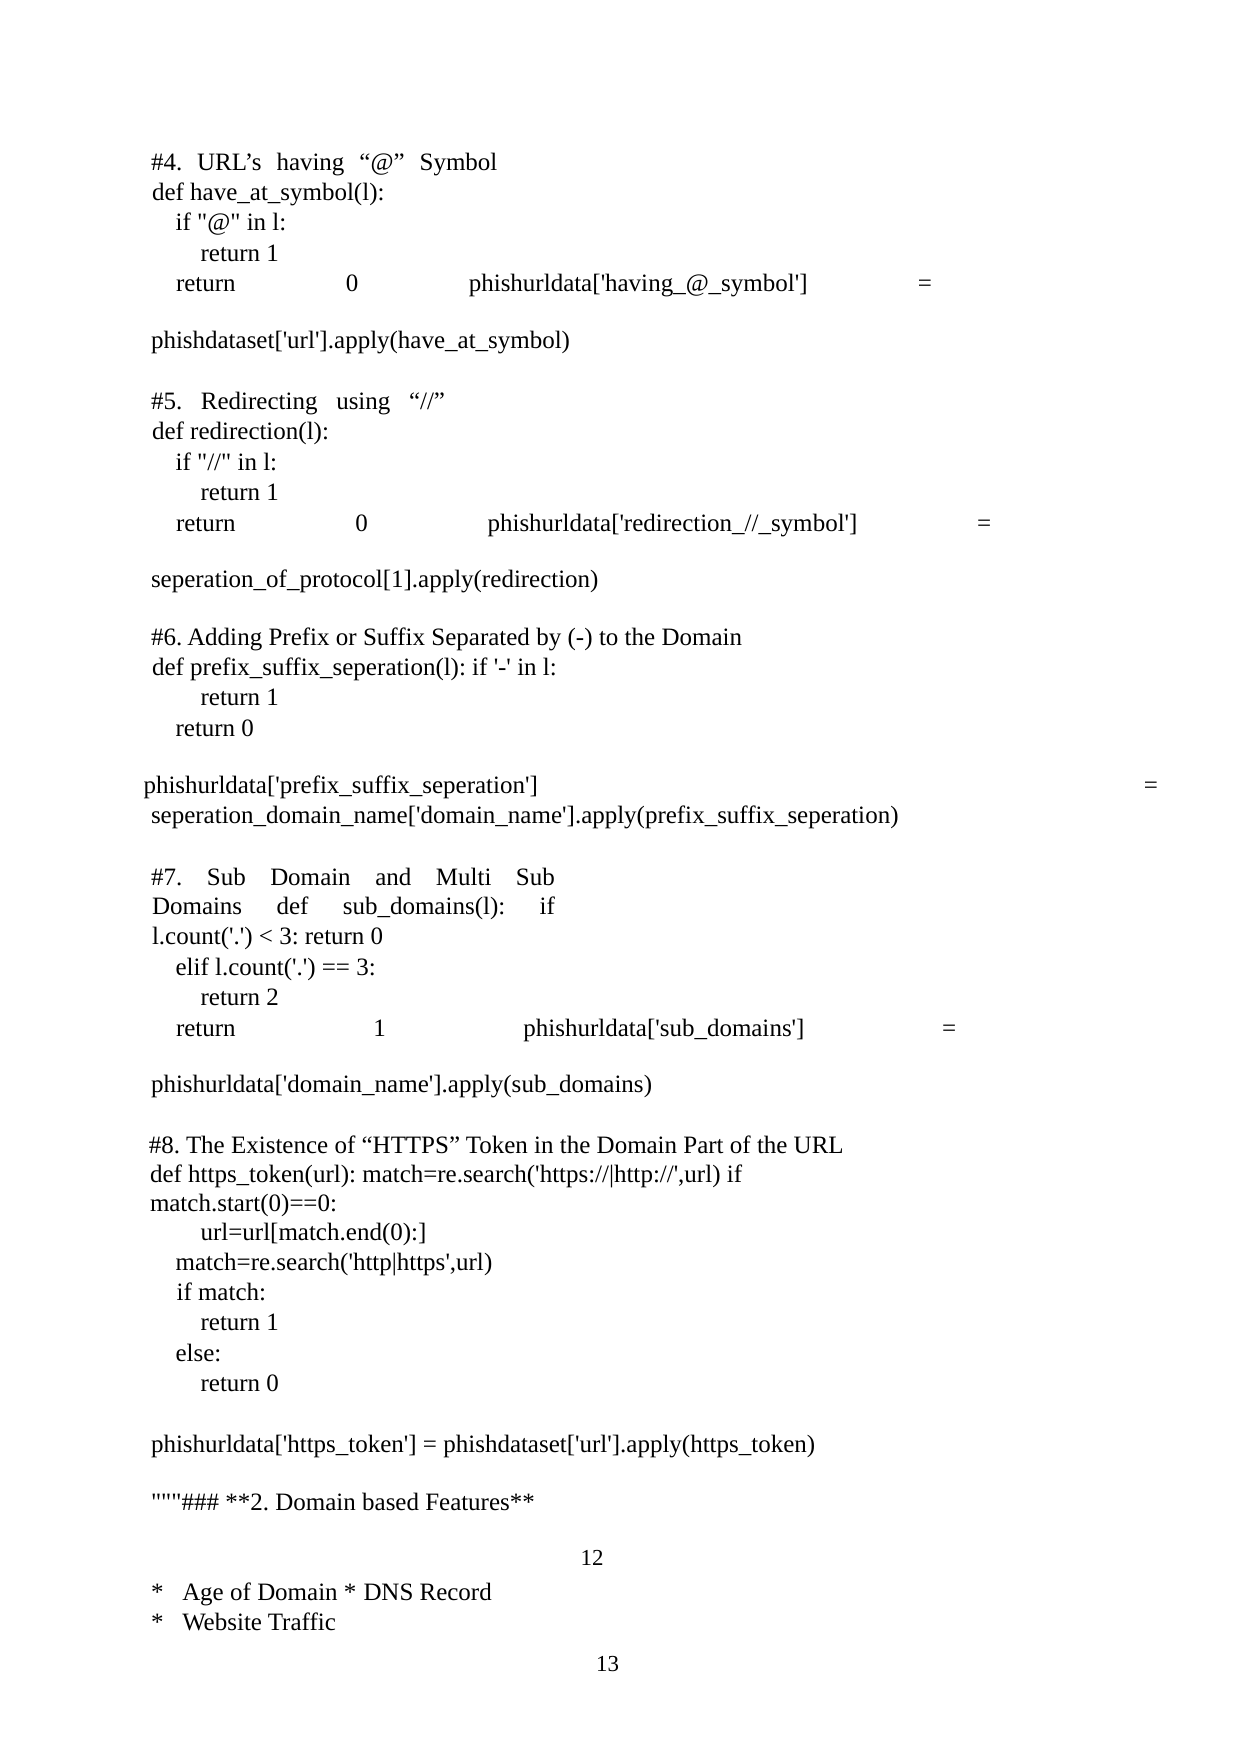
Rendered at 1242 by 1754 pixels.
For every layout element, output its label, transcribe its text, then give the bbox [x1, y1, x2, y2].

text #7. Sub Domain and Multi Sub Domains def sub_domains(l): if l.count('.') < 3: return 0 [151, 862, 555, 950]
text #6. Adding Prefix or Suffix Separated by (-) to the Domain def prefix_suffix_seperation(l): if '-' in l: [151, 622, 742, 681]
text """### **2. Domain based Features** [151, 1487, 1164, 1515]
text 12 [113, 1544, 1164, 1571]
text return 1 [200, 1307, 1164, 1336]
text url=url[match.end(0):] [200, 1217, 1164, 1245]
text if "//" in l: [175, 447, 1164, 476]
text elif l.count('.') == 3: [175, 952, 1164, 981]
text #8. The Existence of “HTTPS” Token in the Domain Part of the URL def https_token(url): match=re.search('https://|http://',url) if match.start(0)==0: [149, 1131, 848, 1217]
text if "@" in l: [175, 207, 1164, 236]
text match=re.search('http|https',url) if match: [175, 1247, 507, 1306]
text return 0 [200, 1368, 1164, 1397]
text return 0 phishurldata['redirection_//_symbol'] = seperation_of_protocol[1].apply(redirection) [151, 508, 991, 593]
text return 1 [200, 682, 1164, 711]
text return 2 [200, 982, 1164, 1011]
text return 0 [175, 713, 1164, 741]
text phishurldata['https_token'] = phishdataset['url'].apply(https_token) [151, 1429, 1164, 1458]
text return 0 phishurldata['having_@_symbol'] = phishdataset['url'].apply(have_at_symbol) [151, 268, 932, 354]
text phishurldata['prefix_suffix_seperation'] = [114, 770, 1164, 798]
text return 1 [200, 238, 1164, 266]
text seperation_domain_name['domain_name'].apply(prefix_suffix_seperation) [151, 800, 1164, 829]
text #5. Redirecting using “//” def redirection(l): [151, 386, 445, 445]
text return 1 phishurldata['sub_domains'] = phishurldata['domain_name'].apply(sub_domains) [151, 1013, 956, 1098]
list Age of Domain * DNS Record [151, 1577, 839, 1606]
list Website Traffic [151, 1607, 839, 1636]
text else: [175, 1338, 1164, 1366]
text #4. URL’s having “@” Symbol def have_at_symbol(l): [151, 147, 498, 206]
text return 1 [200, 477, 1164, 506]
